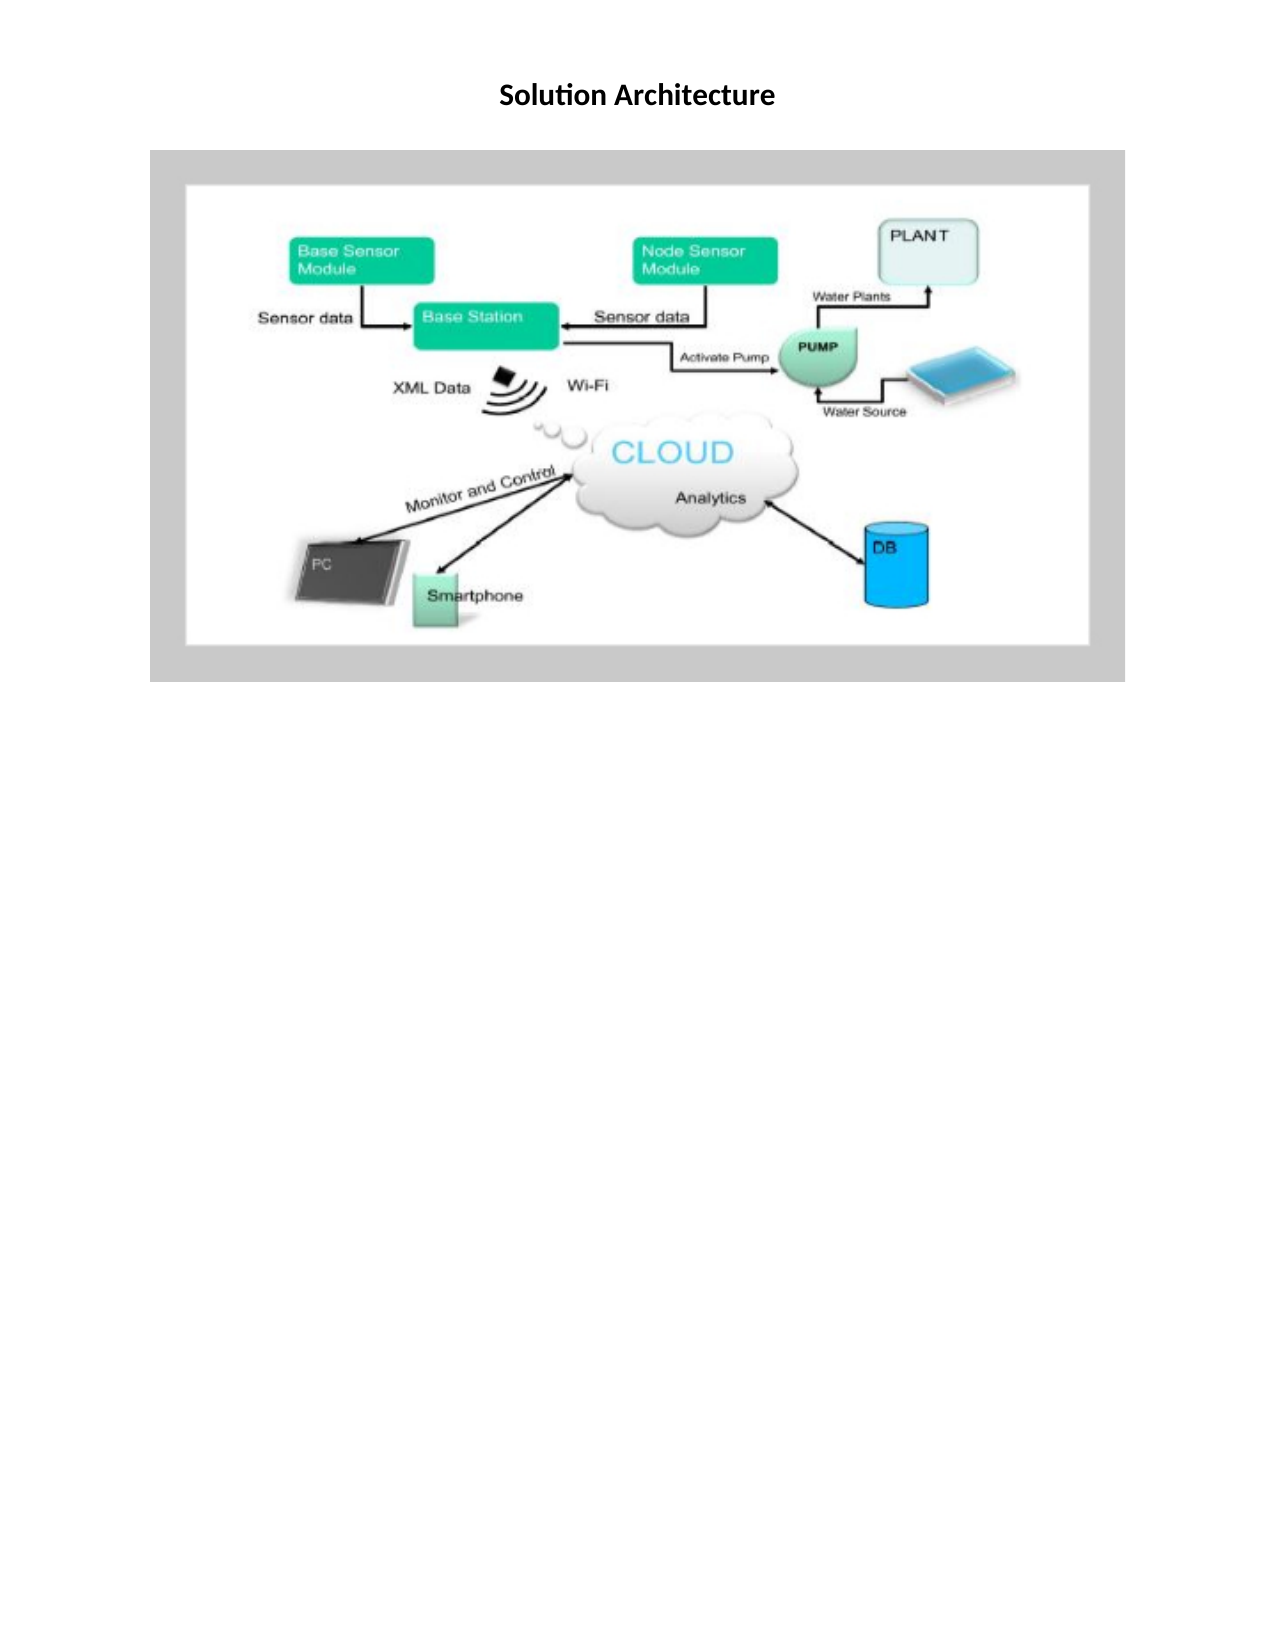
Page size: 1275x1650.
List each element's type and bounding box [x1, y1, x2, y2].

picture [150, 150, 1125, 682]
